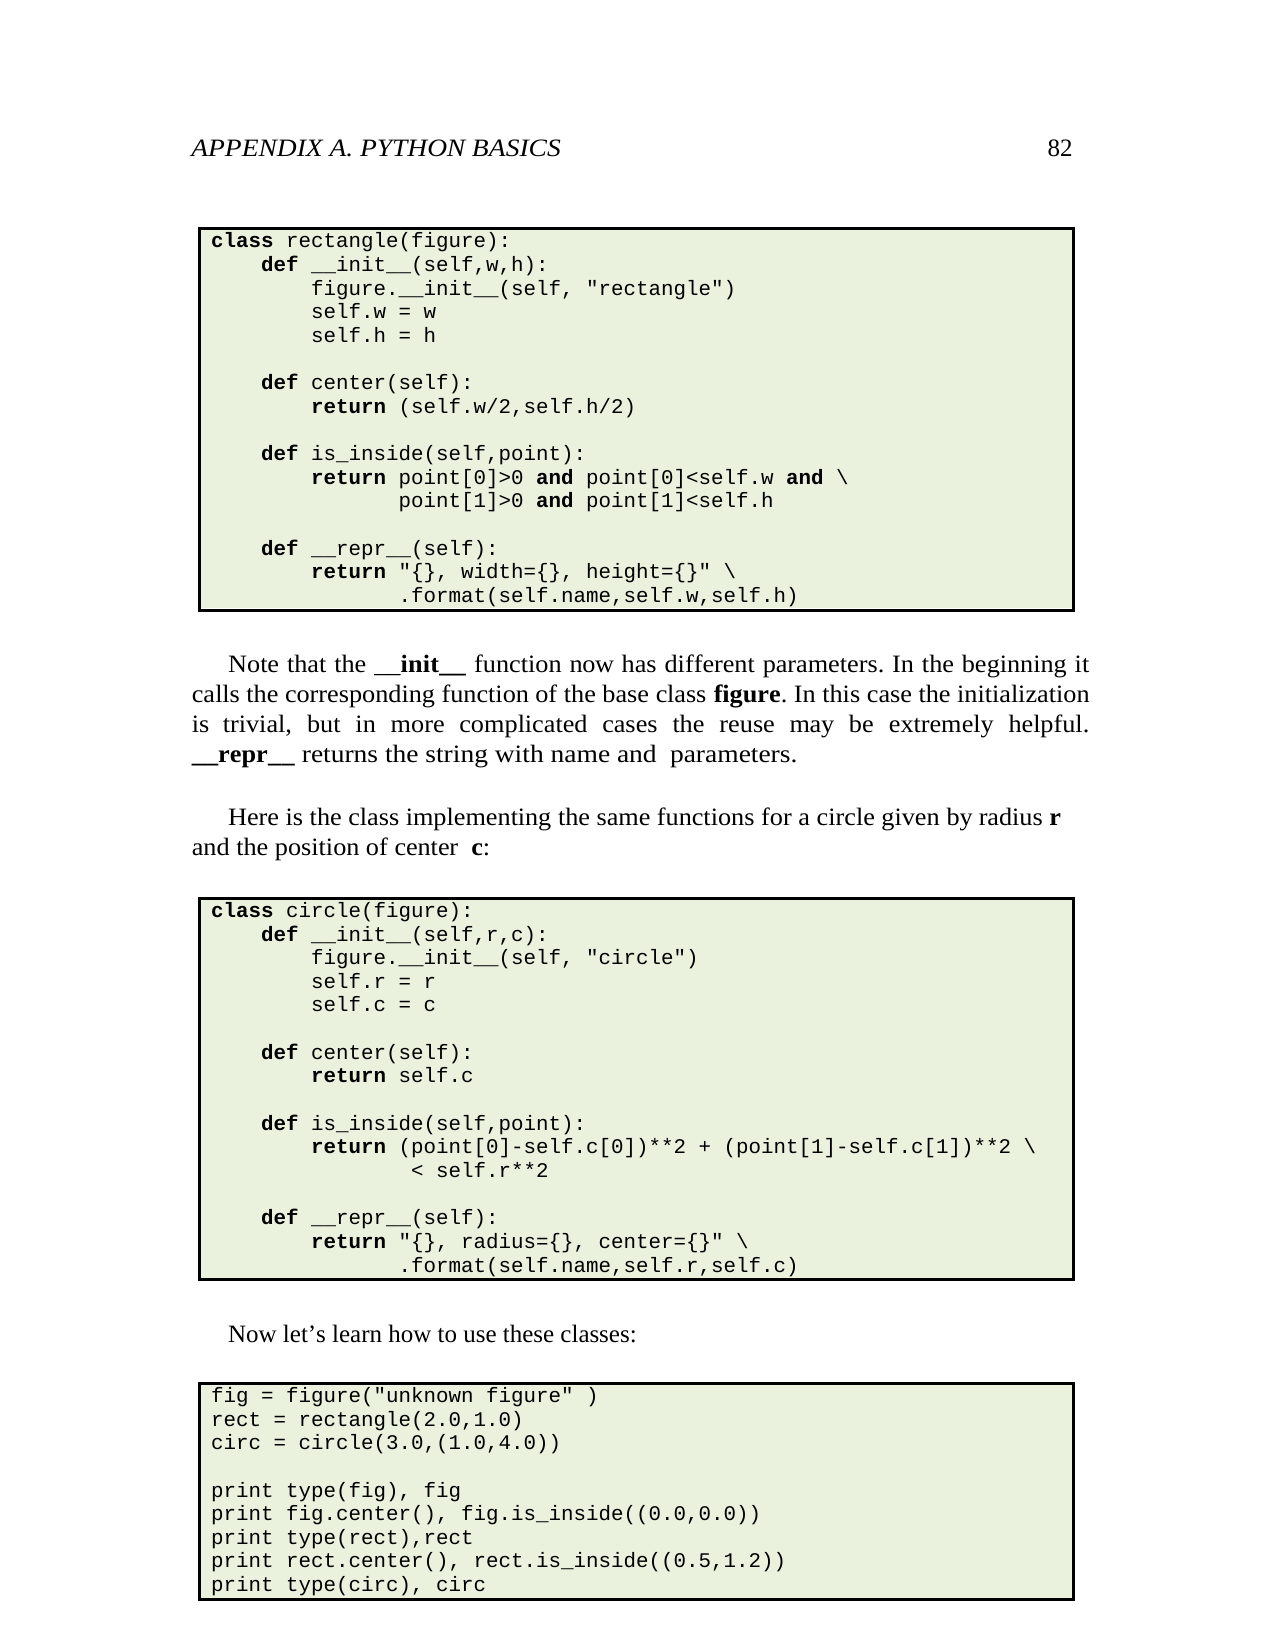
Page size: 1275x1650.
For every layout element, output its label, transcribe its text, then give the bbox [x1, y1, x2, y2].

table_header class rectangle(figure): def __init__(self,w,h): figure.__init__(self, "rectangle") self.w = w self.h = h def center(self): return (self.w/2,self.h/2) def is_inside(self,point): return point[0]>0 and point[0]<self.w and \ point[1]>0 and point[1]<self.h def __repr__(self): return "{}, width={}, height={}" \ .format(self.name,self.w,self.h) [201, 230, 1072, 608]
text Now let’s learn how to use these classes: [192, 1319, 1210, 1347]
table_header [201, 1385, 1072, 1598]
table_header class circle(figure): def __init__(self,r,c): figure.__init__(self, "circle") self.r = r self.c = c def center(self): return self.c def is_inside(self,point): return (point[0]-self.c[0])**2 + (point[1]-self.c[1])**2 \ < self.r**2 def __repr__(self): return "{}, radius={}, center={}" \ .format(self.name,self.r,self.c) [201, 900, 1072, 1278]
text Note that the __init__ function now has different parameters. In the beginning it calls the corresponding function of the base class figure. In this case the initialization is trivial, but in more complicated cases the reuse may be extremely helpful. __repr__ returns the string with name and parameters. [192, 649, 1090, 768]
text Here is the class implementing the same functions for a circle given by radius r and the position of center c: [192, 802, 1093, 861]
